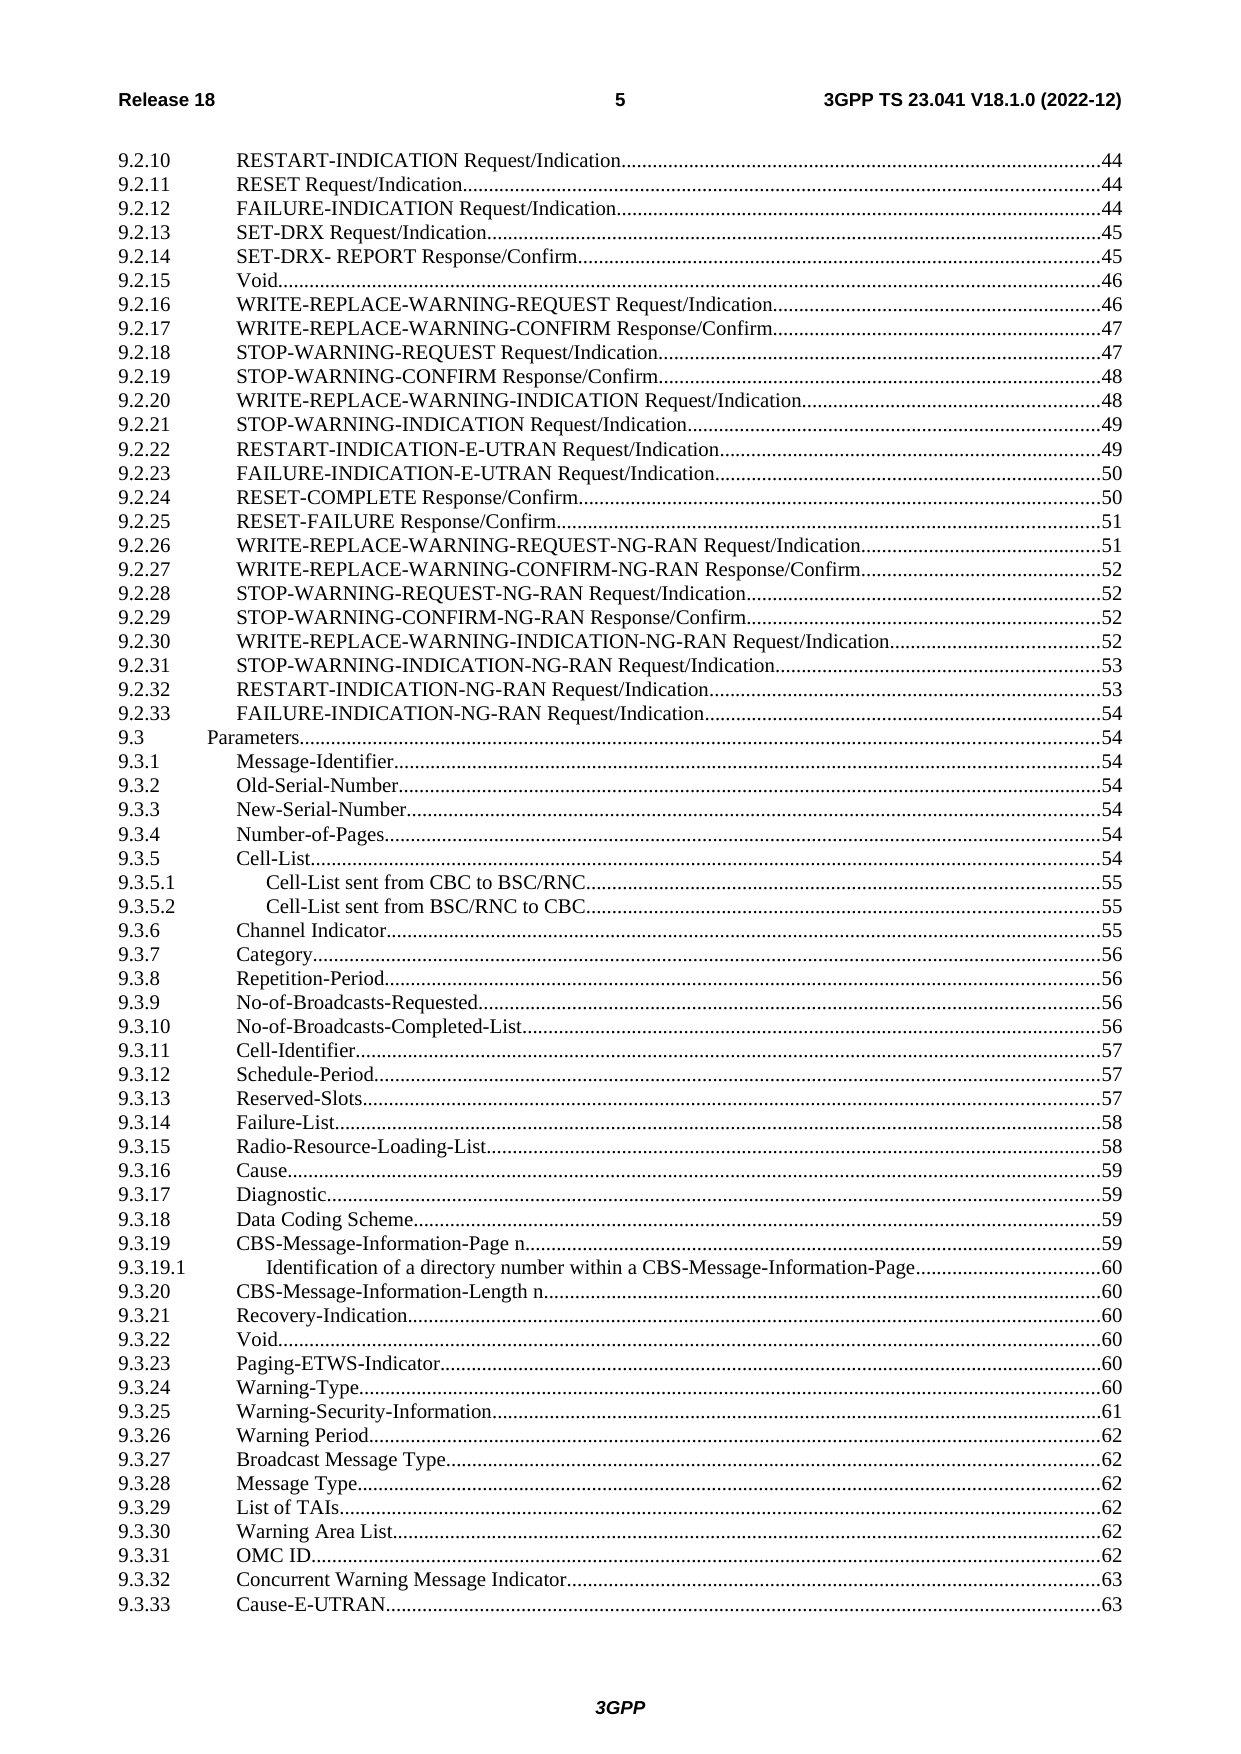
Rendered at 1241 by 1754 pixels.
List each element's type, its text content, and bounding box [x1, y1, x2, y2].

text 9.3 Parameters 54 [118, 725, 1078, 749]
text 9.2.24 RESET-COMPLETE Response/Confirm 50 [118, 484, 1122, 509]
text 9.3.15 Radio-Resource-Loading-List 58 [118, 1134, 1122, 1158]
text 9.3.12 Schedule-Period 57 [118, 1062, 1122, 1086]
text 9.3.13 Reserved-Slots 57 [118, 1086, 1122, 1110]
text 9.3.3 New-Serial-Number 54 [118, 797, 1122, 821]
text 9.3.6 Channel Indicator 55 [118, 918, 1122, 942]
text 9.2.14 SET-DRX- REPORT Response/Confirm 45 [118, 244, 1122, 268]
text 9.2.31 STOP-WARNING-INDICATION-NG-RAN Request/Indication 53 [118, 653, 1122, 677]
text 9.2.23 FAILURE-INDICATION-E-UTRAN Request/Indication 50 [118, 461, 1122, 484]
text 9.2.20 WRITE-REPLACE-WARNING-INDICATION Request/Indication 48 [118, 388, 1122, 412]
text 9.3.25 Warning-Security-Information 61 [118, 1399, 1122, 1423]
text 9.3.2 Old-Serial-Number 54 [118, 773, 1122, 797]
text 9.3.18 Data Coding Scheme 59 [118, 1206, 1122, 1231]
text 9.3.29 List of TAIs 62 [118, 1495, 1122, 1519]
text 9.3.32 Concurrent Warning Message Indicator 63 [118, 1567, 1122, 1591]
text 9.2.17 WRITE-REPLACE-WARNING-CONFIRM Response/Confirm 47 [118, 316, 1122, 340]
text 9.2.11 RESET Request/Indication 44 [118, 172, 1122, 196]
text 9.3.28 Message Type 62 [118, 1471, 1122, 1495]
text 9.3.19 CBS-Message-Information-Page n 59 [118, 1231, 1122, 1254]
text 9.2.26 WRITE-REPLACE-WARNING-REQUEST-NG-RAN Request/Indication 51 [118, 533, 1122, 557]
text 9.2.18 STOP-WARNING-REQUEST Request/Indication 47 [118, 340, 1122, 364]
text 9.3.11 Cell-Identifier 57 [118, 1038, 1122, 1062]
text 9.3.16 Cause 59 [118, 1158, 1122, 1182]
text 9.3.21 Recovery-Indication 60 [118, 1303, 1122, 1327]
text 9.3.7 Category 56 [118, 942, 1122, 966]
text 9.2.25 RESET-FAILURE Response/Confirm 51 [118, 509, 1122, 533]
text 9.3.5.1 Cell-List sent from CBC to BSC/RNC 55 [118, 869, 1122, 894]
text 9.3.1 Message-Identifier 54 [118, 749, 1122, 773]
text 9.3.31 OMC ID 62 [118, 1543, 1122, 1567]
text 9.3.10 No-of-Broadcasts-Completed-List 56 [118, 1014, 1122, 1038]
text 9.3.4 Number-of-Pages 54 [118, 821, 1122, 846]
text 9.3.23 Paging-ETWS-Indicator 60 [118, 1351, 1122, 1375]
text 9.2.10 RESTART-INDICATION Request/Indication 44 [118, 148, 1122, 172]
text 9.3.26 Warning Period 62 [118, 1423, 1122, 1447]
text 9.3.33 Cause-E-UTRAN 63 [118, 1591, 1122, 1616]
text 9.2.15 Void 46 [118, 268, 1122, 292]
text 9.2.32 RESTART-INDICATION-NG-RAN Request/Indication 53 [118, 677, 1122, 701]
text 9.2.33 FAILURE-INDICATION-NG-RAN Request/Indication 54 [118, 701, 1122, 725]
text 9.2.22 RESTART-INDICATION-E-UTRAN Request/Indication 49 [118, 436, 1122, 461]
text 9.2.16 WRITE-REPLACE-WARNING-REQUEST Request/Indication 46 [118, 292, 1122, 316]
text 9.3.22 Void 60 [118, 1327, 1122, 1351]
text 9.3.20 CBS-Message-Information-Length n 60 [118, 1279, 1122, 1303]
text 9.3.27 Broadcast Message Type 62 [118, 1447, 1122, 1471]
text 9.3.30 Warning Area List 62 [118, 1519, 1122, 1543]
text 9.3.5 Cell-List 54 [118, 846, 1122, 869]
text 9.3.14 Failure-List 58 [118, 1110, 1122, 1134]
text 9.2.30 WRITE-REPLACE-WARNING-INDICATION-NG-RAN Request/Indication 52 [118, 629, 1122, 653]
text 9.2.12 FAILURE-INDICATION Request/Indication 44 [118, 196, 1122, 220]
text 9.2.21 STOP-WARNING-INDICATION Request/Indication 49 [118, 412, 1122, 436]
text 9.2.28 STOP-WARNING-REQUEST-NG-RAN Request/Indication 52 [118, 581, 1122, 605]
text 9.3.9 No-of-Broadcasts-Requested 56 [118, 990, 1122, 1014]
text 9.2.29 STOP-WARNING-CONFIRM-NG-RAN Response/Confirm 52 [118, 605, 1122, 629]
text 9.2.19 STOP-WARNING-CONFIRM Response/Confirm 48 [118, 364, 1122, 388]
text 9.2.13 SET-DRX Request/Indication 45 [118, 220, 1122, 244]
text 9.3.17 Diagnostic 59 [118, 1182, 1122, 1206]
text 9.3.5.2 Cell-List sent from BSC/RNC to CBC 55 [118, 894, 1122, 918]
text 9.3.24 Warning-Type 60 [118, 1375, 1122, 1399]
text 9.3.8 Repetition-Period 56 [118, 966, 1122, 990]
text 9.2.27 WRITE-REPLACE-WARNING-CONFIRM-NG-RAN Response/Confirm 52 [118, 557, 1122, 581]
text 9.3.19.1 Identification of a directory number within a CBS-Message-Information-Page 60 [118, 1254, 1122, 1279]
